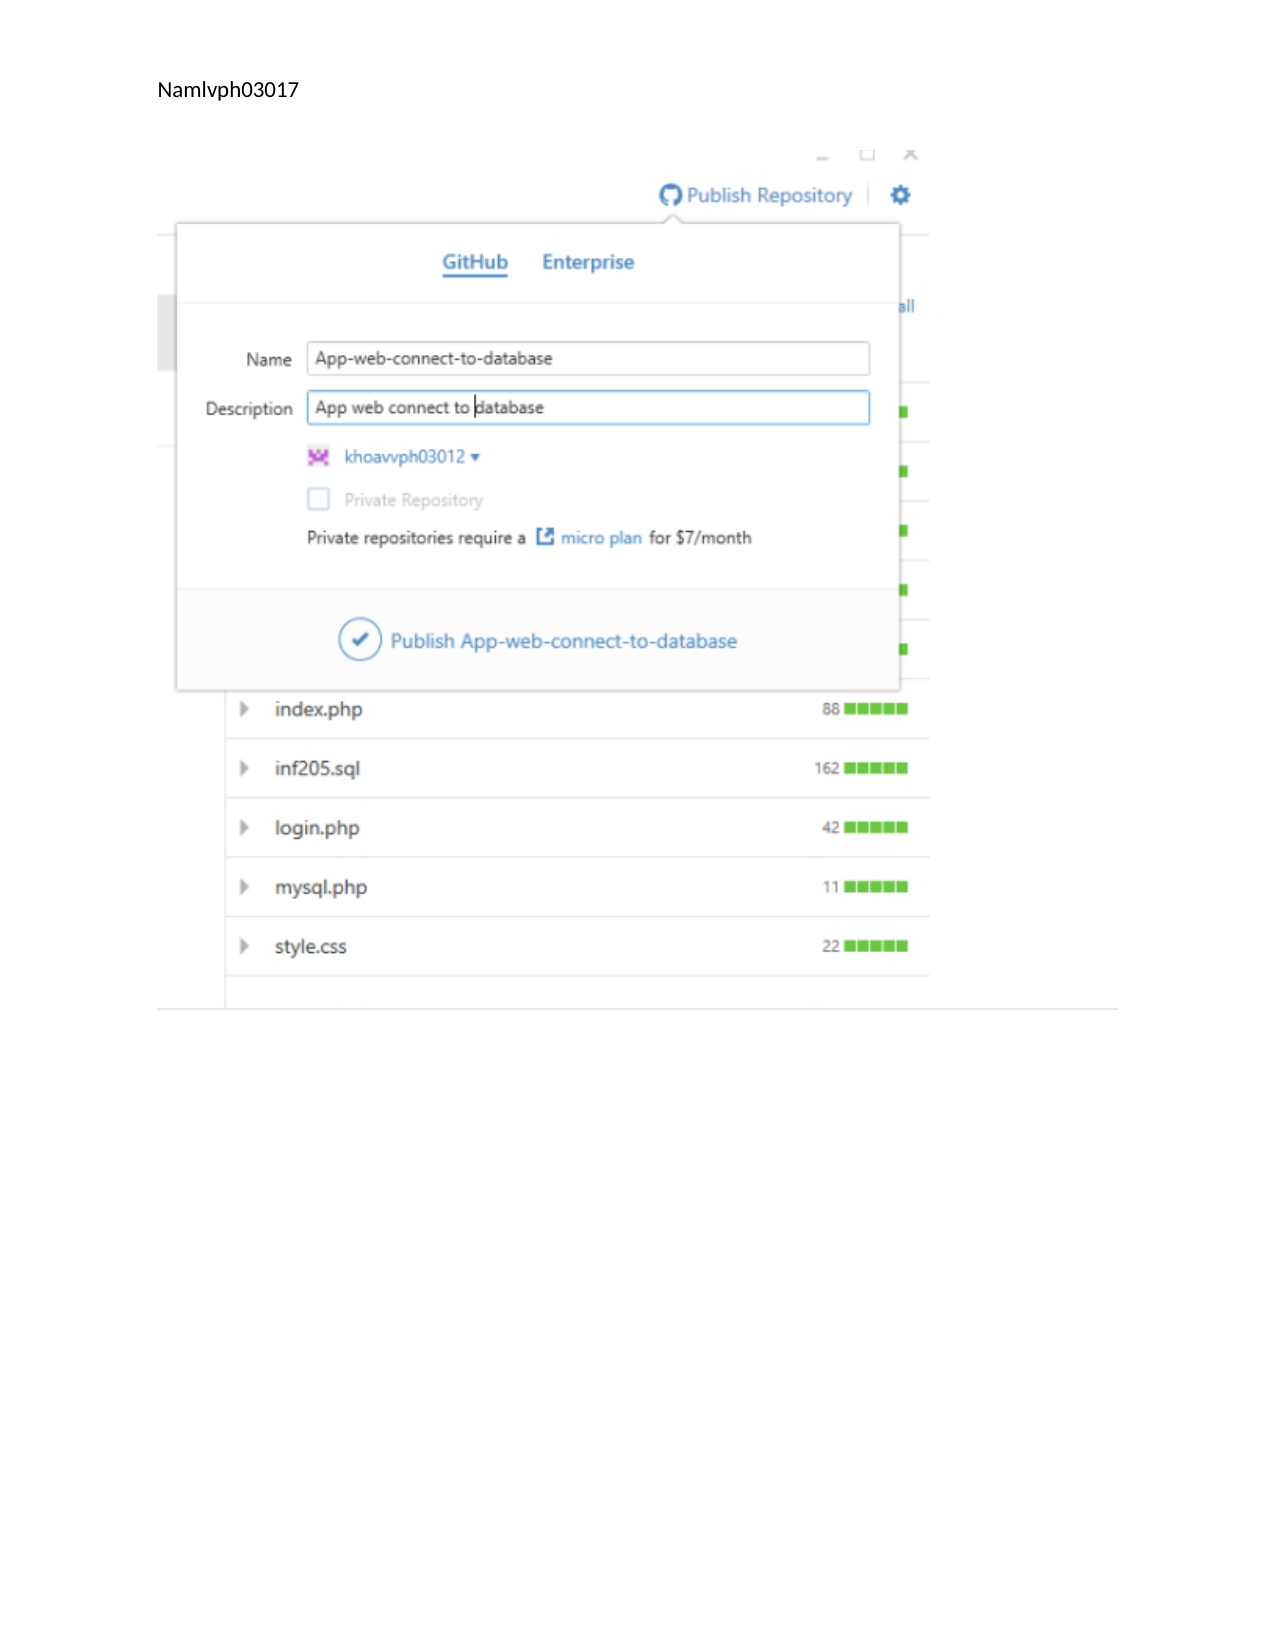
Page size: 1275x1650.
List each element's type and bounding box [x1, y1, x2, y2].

picture [157, 150, 1119, 1010]
